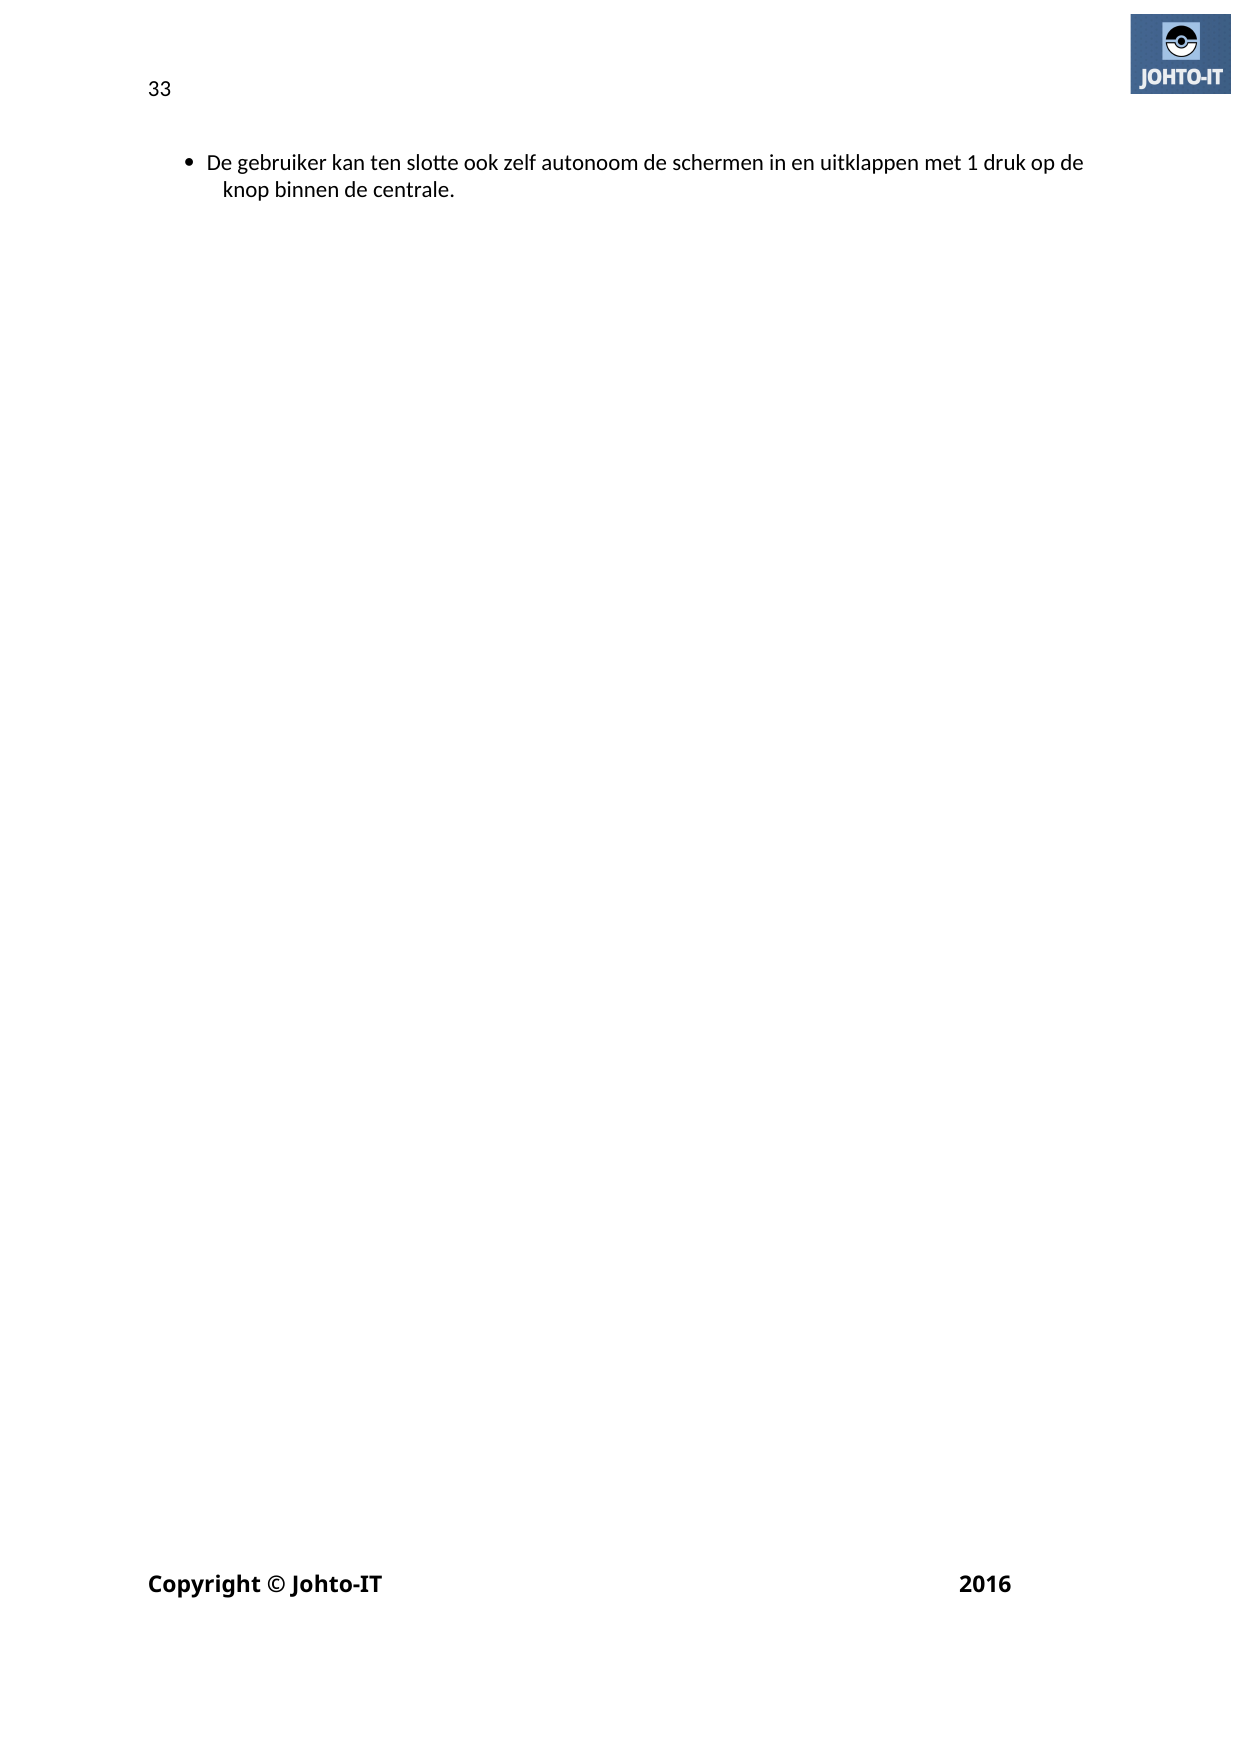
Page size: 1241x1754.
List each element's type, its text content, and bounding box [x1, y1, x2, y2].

list De gebruiker kan ten slotte ook zelf autonoom de schermen in en uitklappen met 1 druk op de knop binnen de centrale. [185, 148, 1093, 204]
picture [1130, 14, 1231, 94]
